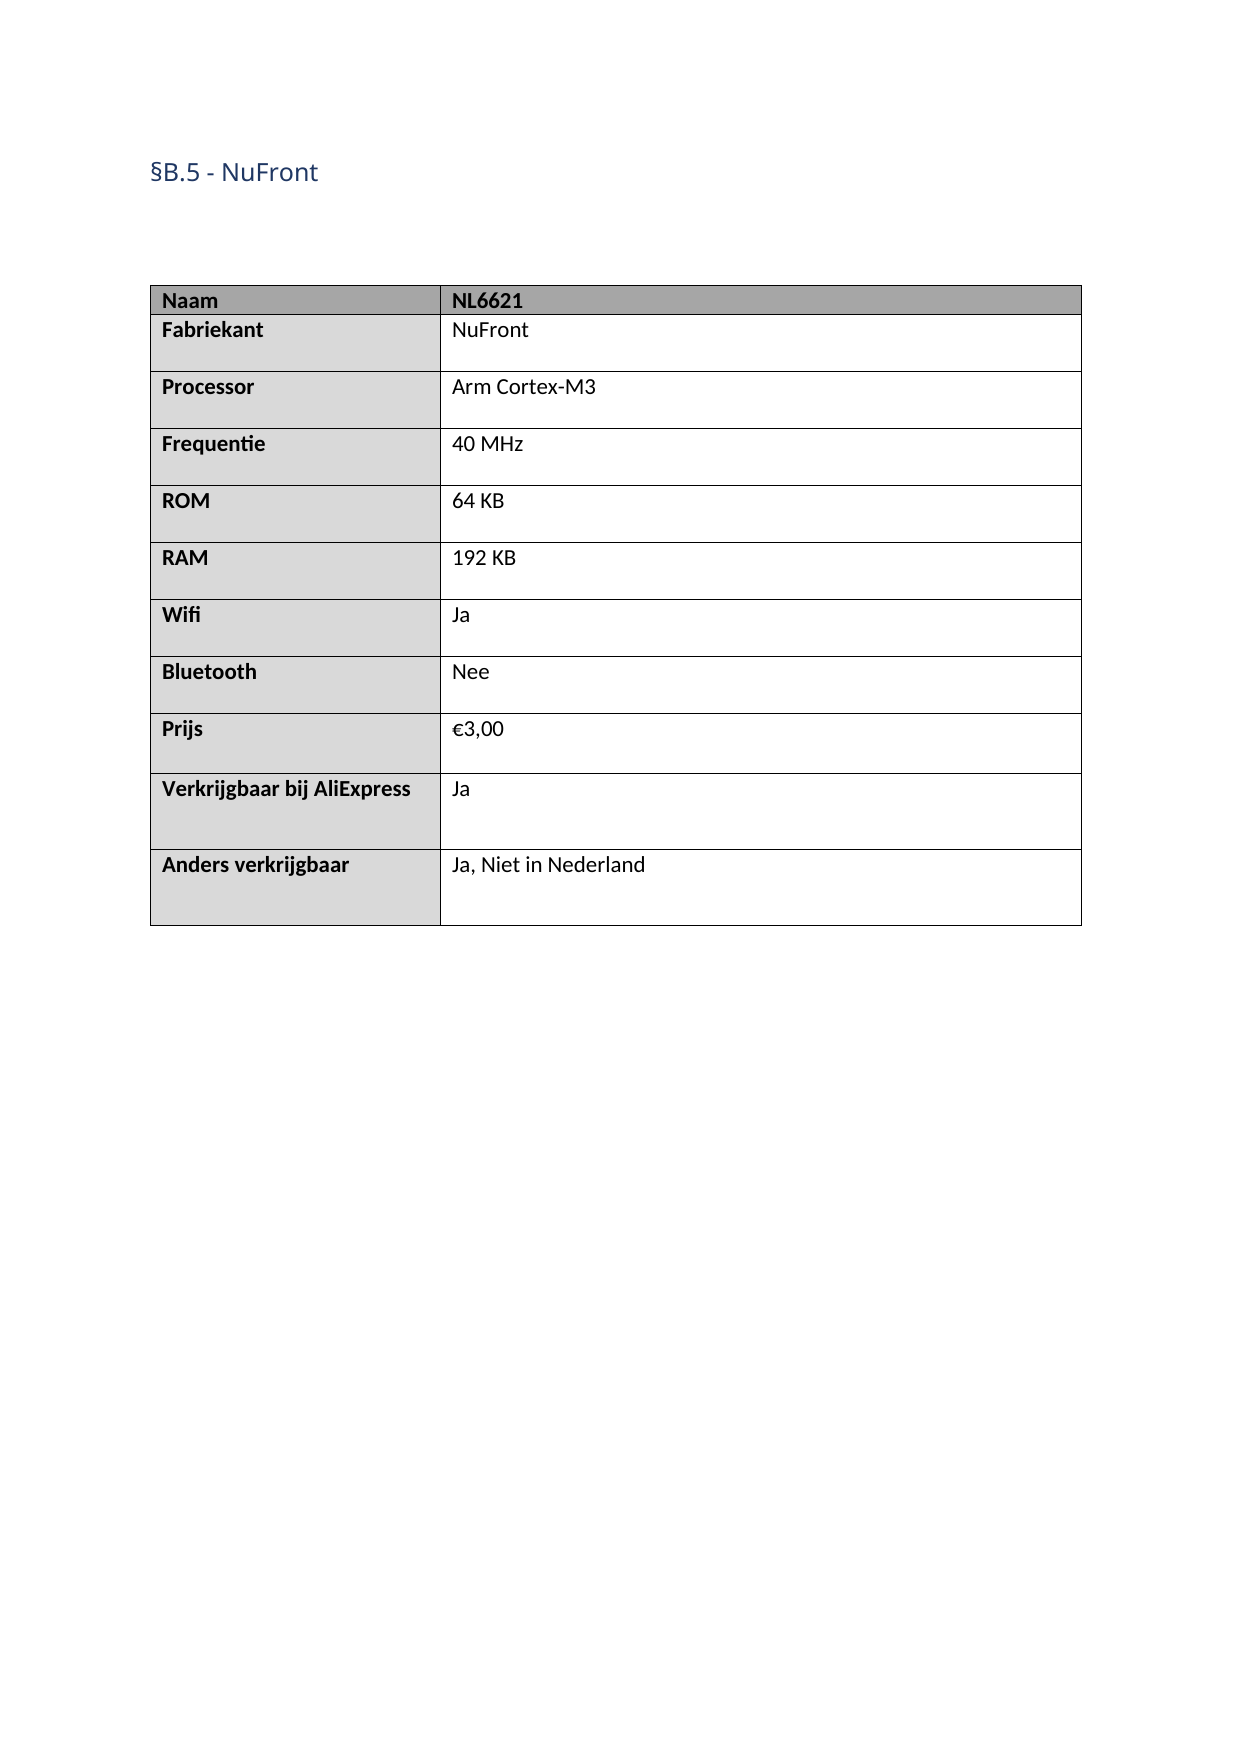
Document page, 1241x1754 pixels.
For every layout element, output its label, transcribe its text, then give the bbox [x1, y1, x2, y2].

table_cell Frequentie [151, 429, 440, 485]
table_cell Ja [441, 774, 1081, 849]
table_cell Anders verkrijgbaar [151, 850, 440, 925]
table_cell Arm Cortex-M3 [441, 372, 1081, 428]
table_cell Nee [441, 657, 1081, 713]
table_header NL6621 [441, 286, 1081, 314]
table_cell Wifi [151, 600, 440, 656]
table_cell Processor [151, 372, 440, 428]
table_header Naam [151, 286, 440, 314]
table_cell Fabriekant [151, 315, 440, 371]
table_cell RAM [151, 543, 440, 599]
table_cell 64 KB [441, 486, 1081, 542]
table_cell 40 MHz [441, 429, 1081, 485]
table_cell Ja [441, 600, 1081, 656]
table_cell ROM [151, 486, 440, 542]
table_cell €3,00 [441, 714, 1081, 773]
table_cell Prijs [151, 714, 440, 773]
table_cell Verkrijgbaar bij AliExpress [151, 774, 440, 849]
table_cell NuFront [441, 315, 1081, 371]
table_cell Bluetooth [151, 657, 440, 713]
table_cell Ja, Niet in Nederland [441, 850, 1081, 925]
subtitle §B.5 - NuFront [150, 154, 1090, 188]
table_cell 192 KB [441, 543, 1081, 599]
